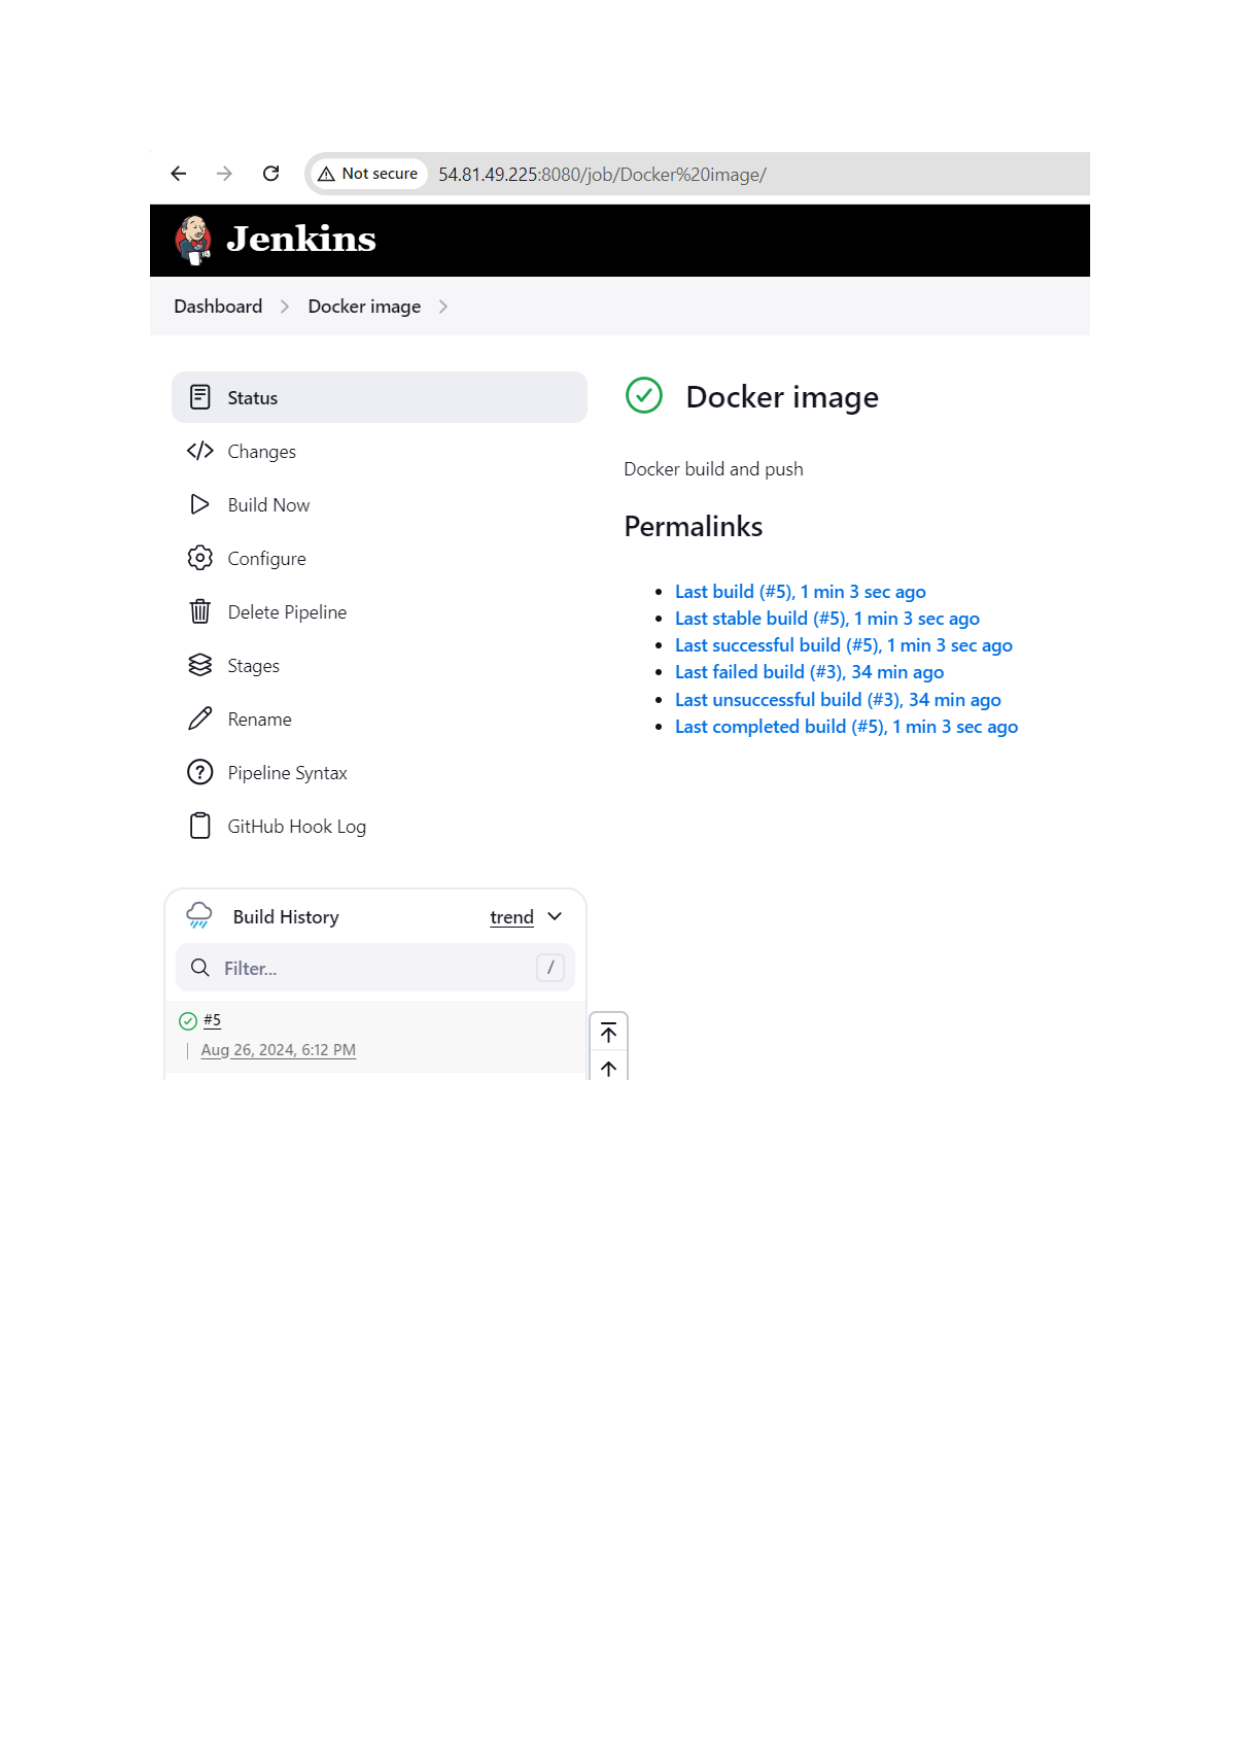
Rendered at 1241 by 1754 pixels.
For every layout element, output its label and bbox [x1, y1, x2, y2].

picture [150, 150, 1091, 1080]
